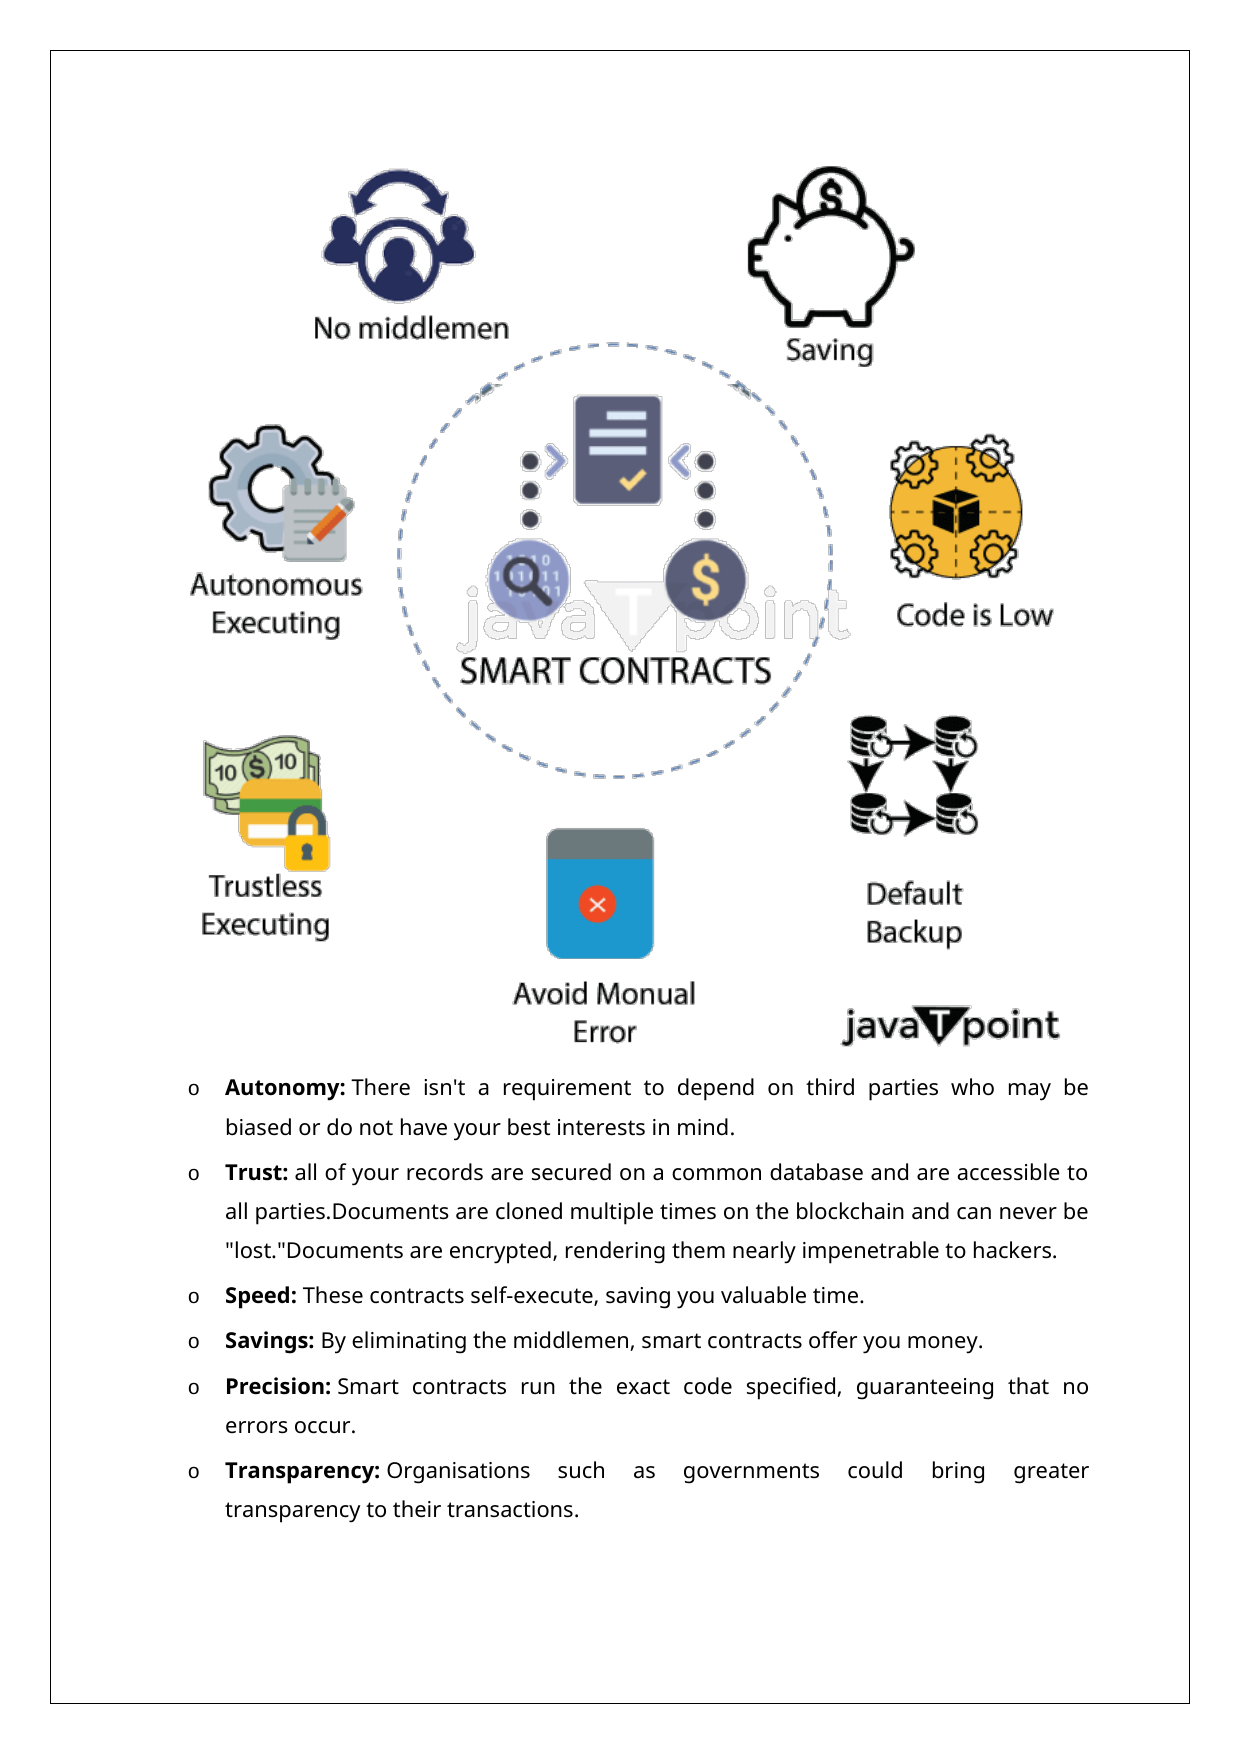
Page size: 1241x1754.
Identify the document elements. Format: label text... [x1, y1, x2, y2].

picture [150, 150, 1091, 1057]
list Trust: all of your records are secured on a common database and are accessible to all parties.Documents are cloned multiple times on the blockchain and can never be "lost."Documents are encrypted, rendering them nearly impenetrable to hackers. [187, 1147, 1090, 1265]
list Transparency: Organisations such as governments could bring greater transparency to their transactions. [187, 1446, 1090, 1524]
list Precision: Smart contracts run the exact code specified, guaranteeing that no errors occur. [187, 1362, 1090, 1440]
list Autonomy: There isn't a requirement to depend on third parties who may be biased or do not have your best interests in mind. [187, 1063, 1090, 1141]
list Speed: These contracts self-execute, saving you valuable time. [187, 1271, 1090, 1310]
list Savings: By eliminating the middlemen, smart contracts offer you money. [187, 1316, 1090, 1355]
